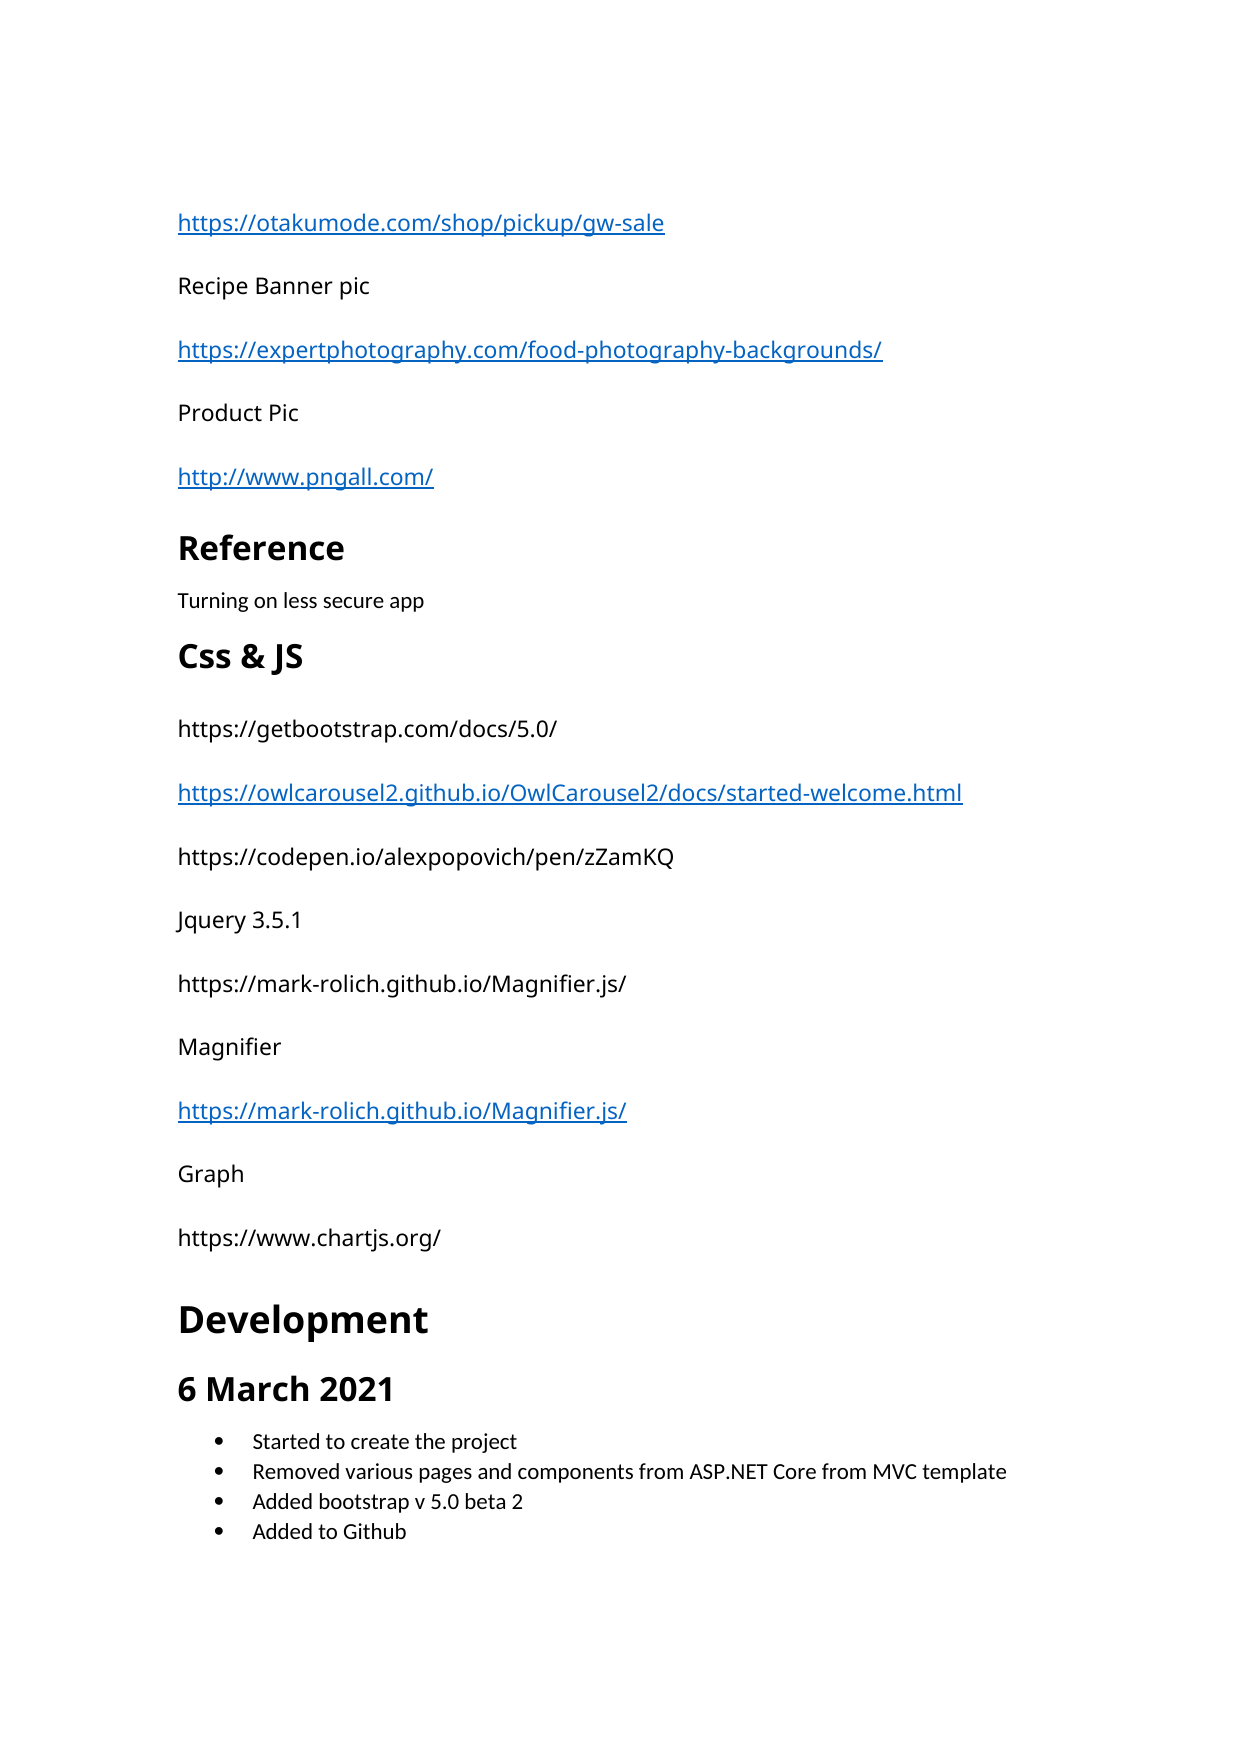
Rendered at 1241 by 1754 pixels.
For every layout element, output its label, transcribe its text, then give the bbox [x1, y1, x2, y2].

text https://getbootstrap.com/docs/5.0/ [177, 713, 1063, 745]
text Recipe Banner pic [177, 270, 1063, 302]
text https://expertphotography.com/food-photography-backgrounds/ [177, 334, 1063, 365]
text https://owlcarousel2.github.io/OwlCarousel2/docs/started-welcome.html [177, 777, 1063, 808]
list Started to create the project [215, 1427, 1063, 1455]
subtitle Css & JS [177, 633, 1063, 678]
text https://mark-rolich.github.io/Magnifier.js/ [177, 968, 1063, 999]
text Product Pic [177, 397, 1063, 429]
text Graph [177, 1158, 1063, 1189]
subtitle Development [177, 1294, 1063, 1345]
text Turning on less secure app [177, 586, 1063, 614]
text https://mark-rolich.github.io/Magnifier.js/ [177, 1095, 1063, 1126]
list Added to Github [215, 1517, 1063, 1546]
text https://codepen.io/alexpopovich/pen/zZamKQ [177, 841, 1063, 872]
text Jquery 3.5.1 [177, 904, 1063, 935]
subtitle 6 March 2021 [177, 1365, 1063, 1411]
text http://www.pngall.com/ [177, 461, 1063, 492]
list Added bootstrap v 5.0 beta 2 [215, 1487, 1063, 1515]
text https://www.chartjs.org/ [177, 1222, 1063, 1253]
list Removed various pages and components from ASP.NET Core from MVC template [215, 1457, 1063, 1485]
text https://otakumode.com/shop/pickup/gw-sale [177, 207, 1063, 238]
subtitle Reference [177, 524, 1063, 570]
text Magnifier [177, 1031, 1063, 1062]
